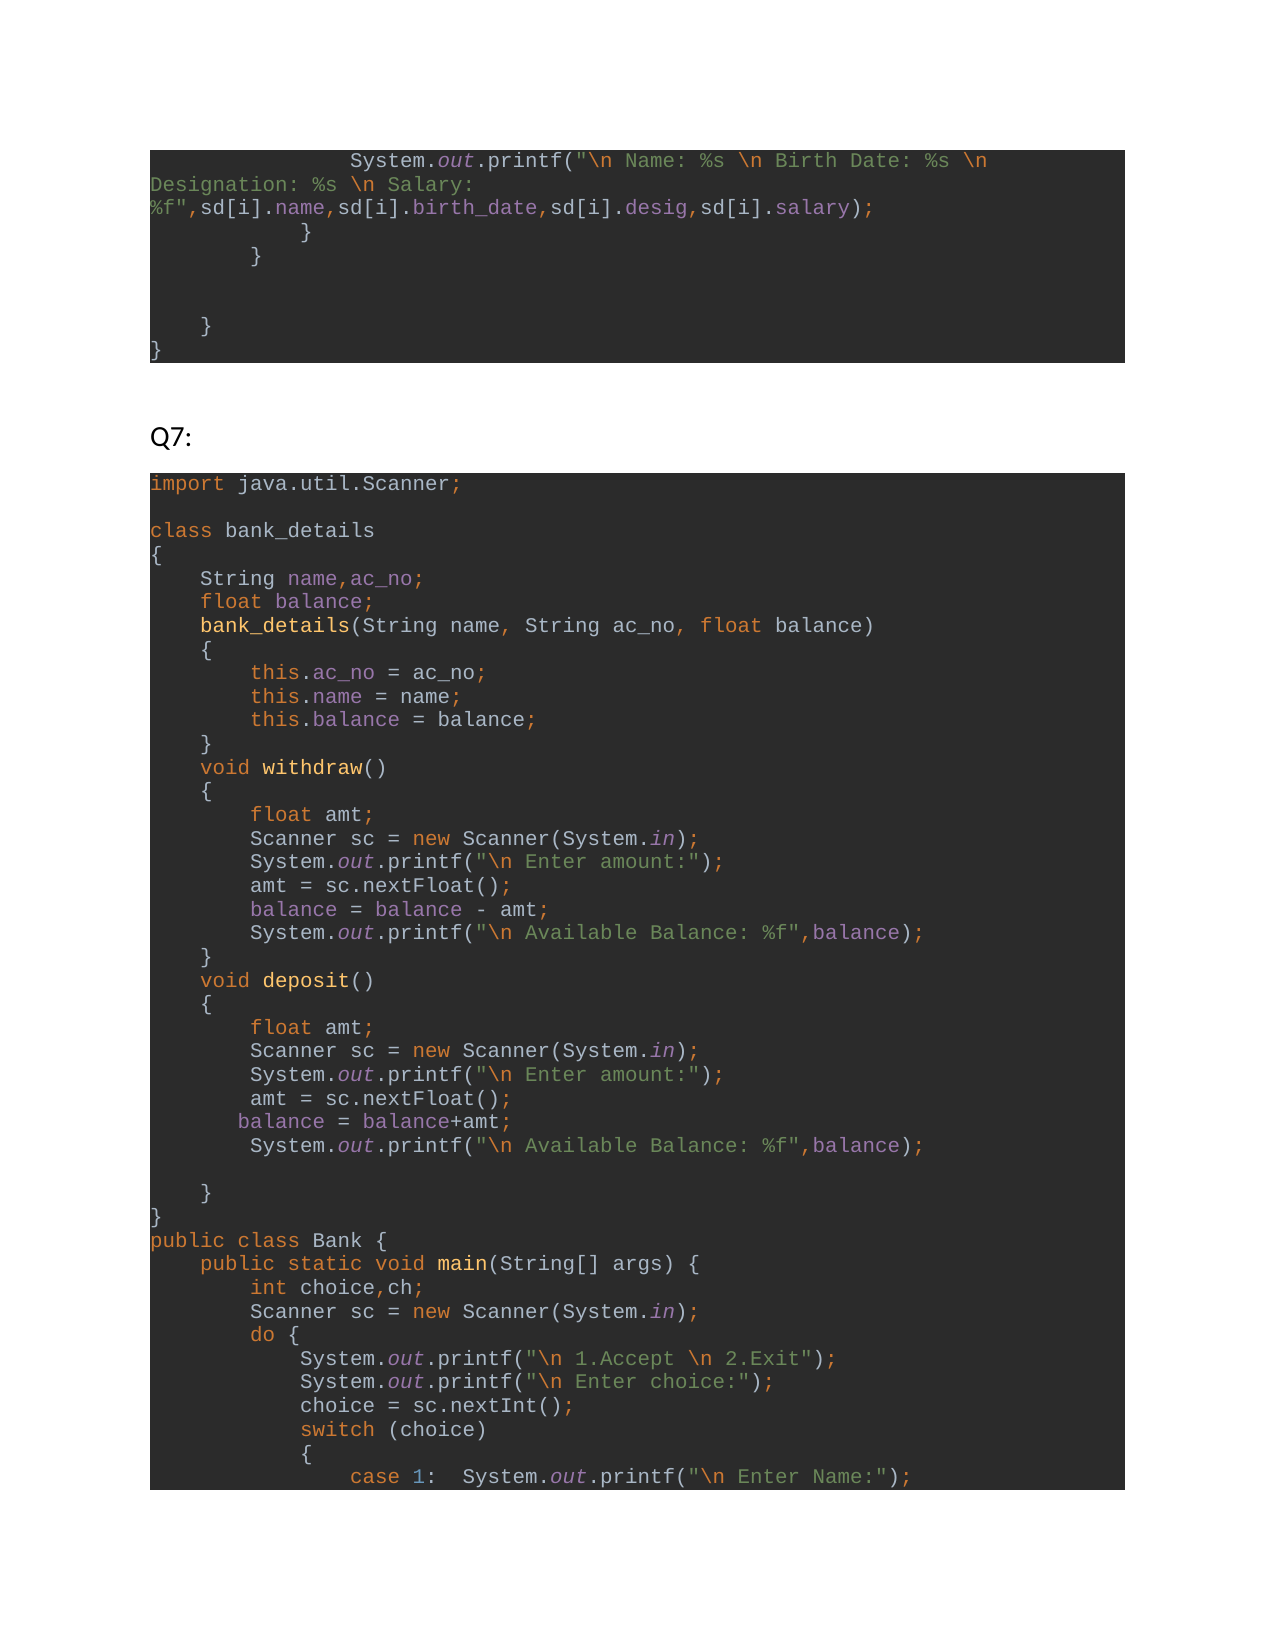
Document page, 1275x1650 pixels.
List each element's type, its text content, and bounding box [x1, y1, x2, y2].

text Q7: [150, 418, 1125, 453]
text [150, 150, 1125, 363]
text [150, 473, 1125, 1490]
